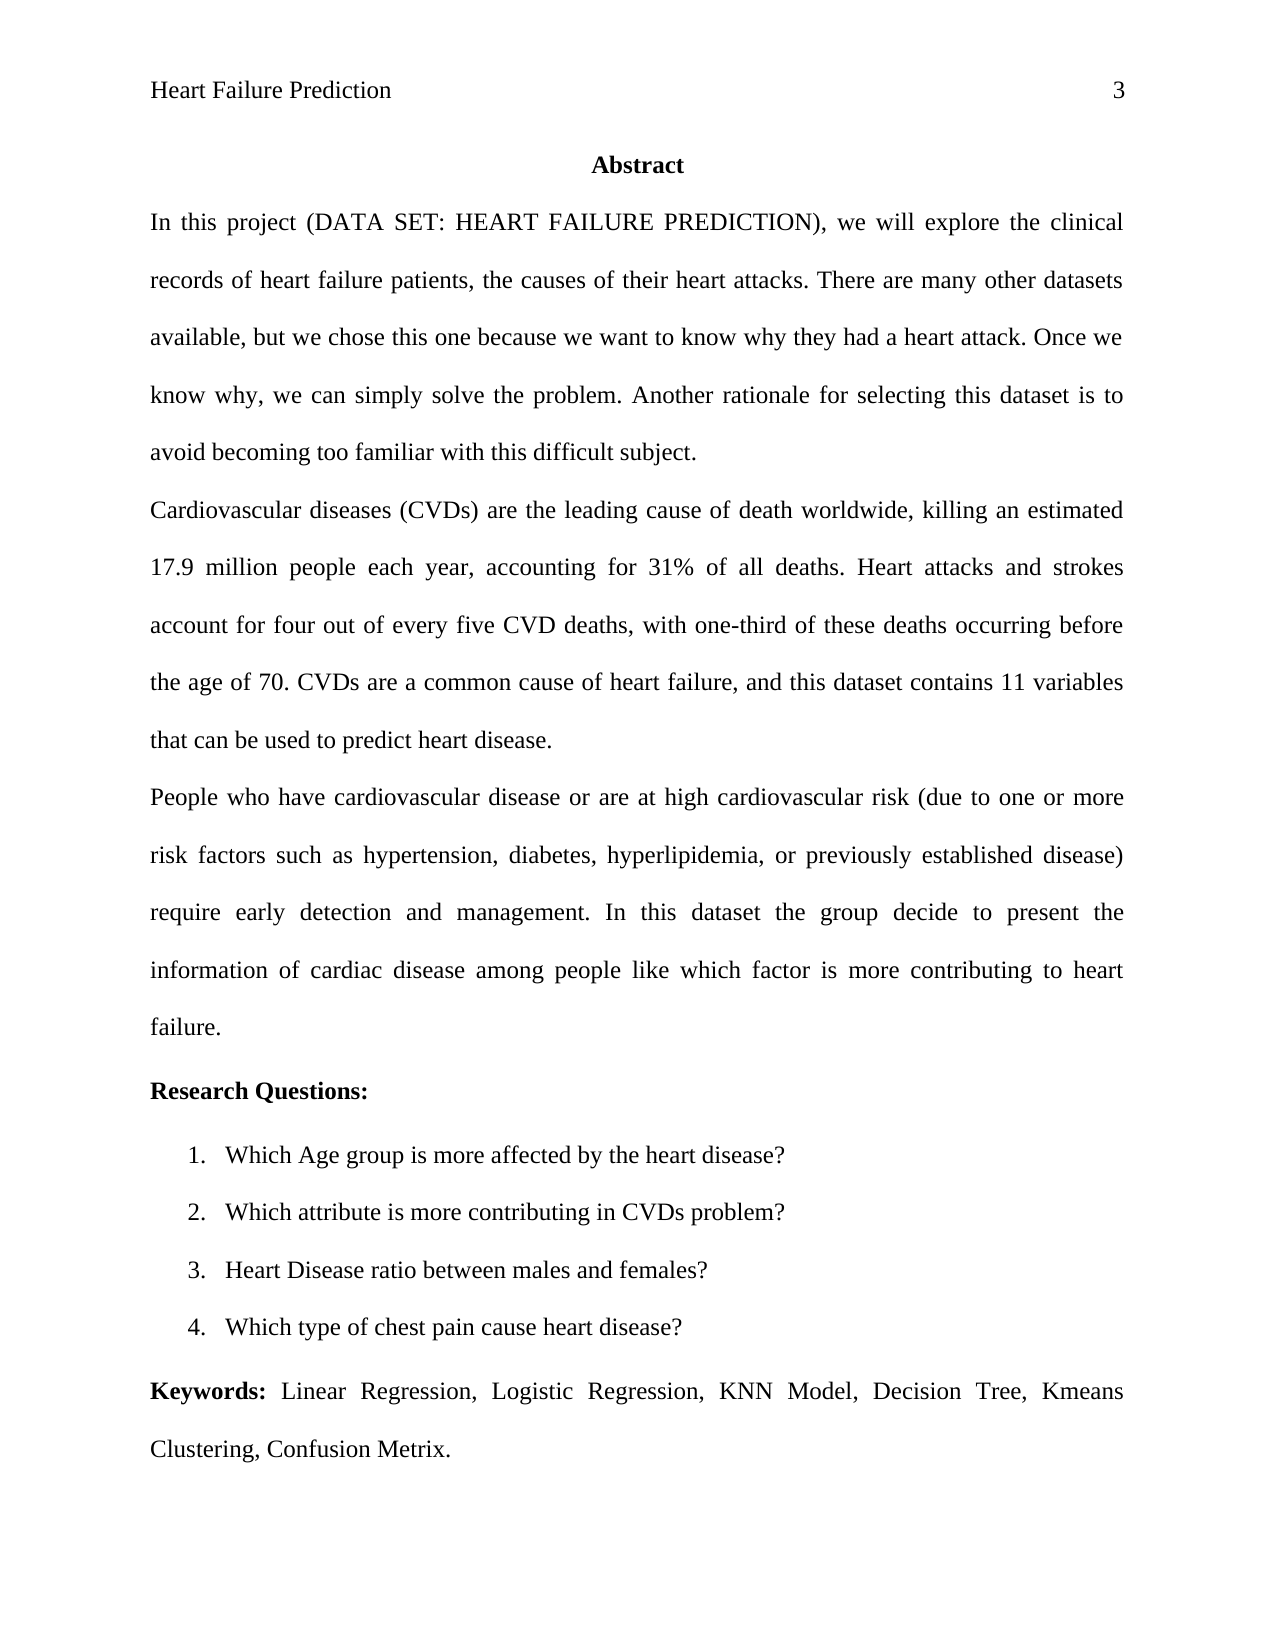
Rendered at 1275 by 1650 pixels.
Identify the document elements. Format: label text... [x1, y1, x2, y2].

list Which attribute is more contributing in CVDs problem? [187, 1197, 1125, 1226]
list Which type of chest pain cause heart disease? [187, 1312, 1125, 1341]
text Research Questions: [150, 1076, 1125, 1105]
subtitle Abstract [150, 150, 1125, 179]
text People who have cardiovascular disease or are at high cardiovascular risk (due to one or more risk factors such as hypertension, diabetes, hyperlipidemia, or previously established disease) require early detection and management. In this dataset the group decide to present the information of cardiac disease among people like which factor is more contributing to heart failure. [150, 782, 1125, 1041]
list Which Age group is more affected by the heart disease? [187, 1140, 1125, 1169]
text Keywords: Linear Regression, Logistic Regression, KNN Model, Decision Tree, Kmeans Clustering, Confusion Metrix. [150, 1376, 1125, 1462]
text In this project (DATA SET: HEART FAILURE PREDICTION), we will explore the clinical records of heart failure patients, the causes of their heart attacks. There are many other datasets available, but we chose this one because we want to know why they had a heart attack. Once we know why, we can simply solve the problem. Another rationale for selecting this dataset is to avoid becoming too familiar with this difficult subject. [150, 207, 1125, 466]
text Cardiovascular diseases (CVDs) are the leading cause of death worldwide, killing an estimated 17.9 million people each year, accounting for 31% of all deaths. Heart attacks and strokes account for four out of every five CVD deaths, with one-third of these deaths occurring before the age of 70. CVDs are a common cause of heart failure, and this dataset contains 11 variables that can be used to predict heart disease. [150, 495, 1125, 754]
list Heart Disease ratio between males and females? [187, 1255, 1125, 1284]
